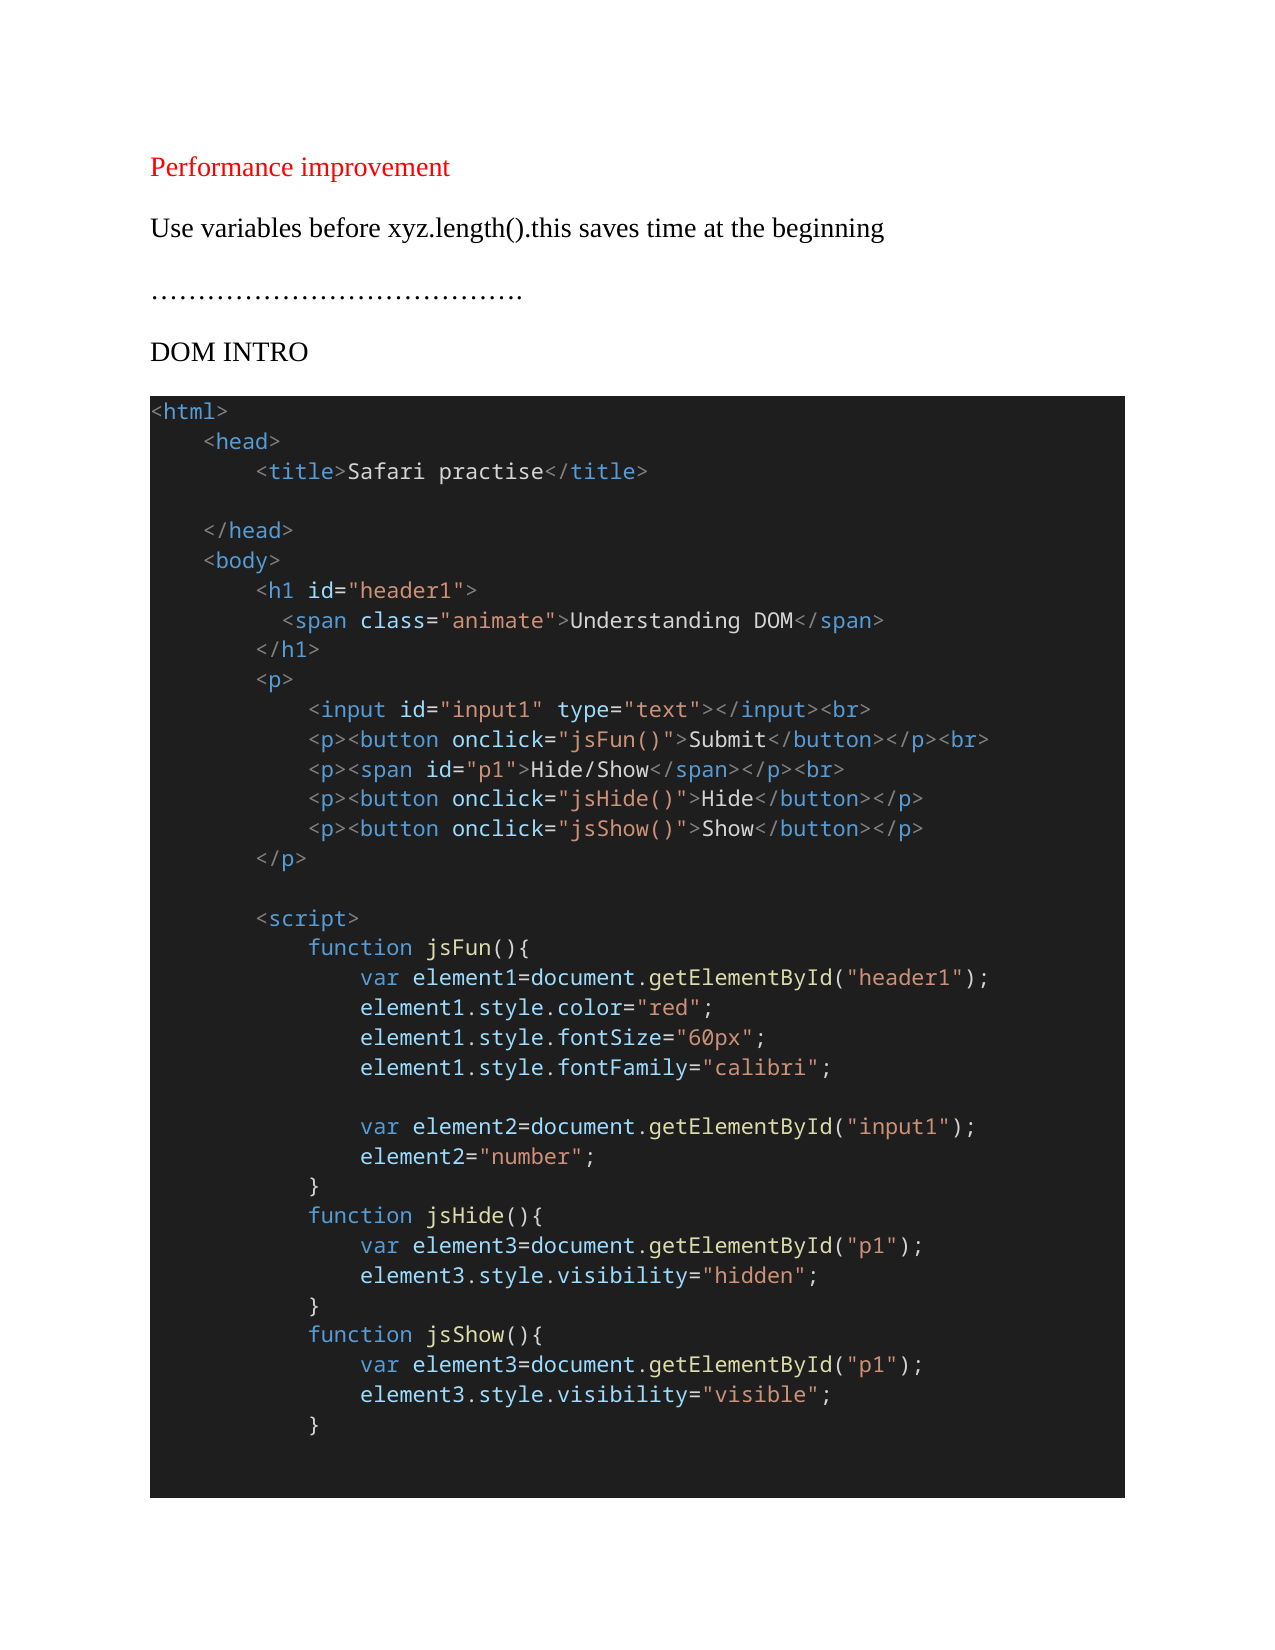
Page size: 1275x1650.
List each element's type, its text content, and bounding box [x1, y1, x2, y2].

text <head> [150, 426, 1125, 456]
text } [150, 1409, 1125, 1439]
text var element2=document.getElementById("input1"); [150, 1111, 1125, 1141]
text </p> [150, 843, 1125, 873]
text <p><button onclick="jsHide()">Hide</button></p> [150, 783, 1125, 813]
text element3.style.visibility="hidden"; [150, 1260, 1125, 1290]
text <script> [150, 902, 1125, 932]
text var element1=document.getElementById("header1"); [150, 962, 1125, 992]
text function jsHide(){ [150, 1200, 1125, 1230]
text element1.style.color="red"; [150, 992, 1125, 1022]
text <span class="animate">Understanding DOM</span> [150, 605, 1125, 634]
text var element3=document.getElementById("p1"); [150, 1349, 1125, 1379]
text <input id="input1" type="text"></input><br> [150, 694, 1125, 724]
text </head> [150, 515, 1125, 545]
text function jsShow(){ [150, 1319, 1125, 1349]
text var element3=document.getElementById("p1"); [150, 1230, 1125, 1260]
text } [150, 1171, 1125, 1200]
text <p> [150, 664, 1125, 694]
text …………………………………. [150, 273, 1125, 306]
text <h1 id="header1"> [150, 575, 1125, 605]
text } [150, 1290, 1125, 1319]
text Use variables before xyz.length().this saves time at the beginning [150, 212, 1125, 244]
text element2="number"; [150, 1141, 1125, 1171]
text <p><button onclick="jsShow()">Show</button></p> [150, 813, 1125, 843]
text function jsFun(){ [150, 932, 1125, 962]
text <title>Safari practise</title> [150, 456, 1125, 486]
text <body> [150, 545, 1125, 575]
text </h1> [150, 634, 1125, 664]
text element3.style.visibility="visible"; [150, 1379, 1125, 1409]
text element1.style.fontSize="60px"; [150, 1022, 1125, 1051]
text <html> [150, 396, 1125, 426]
text <p><span id="p1">Hide/Show</span></p><br> [150, 754, 1125, 783]
text DOM INTRO [150, 335, 1125, 367]
text Performance improvement [150, 150, 1125, 182]
text element1.style.fontFamily="calibri"; [150, 1051, 1125, 1081]
text <p><button onclick="jsFun()">Submit</button></p><br> [150, 724, 1125, 754]
